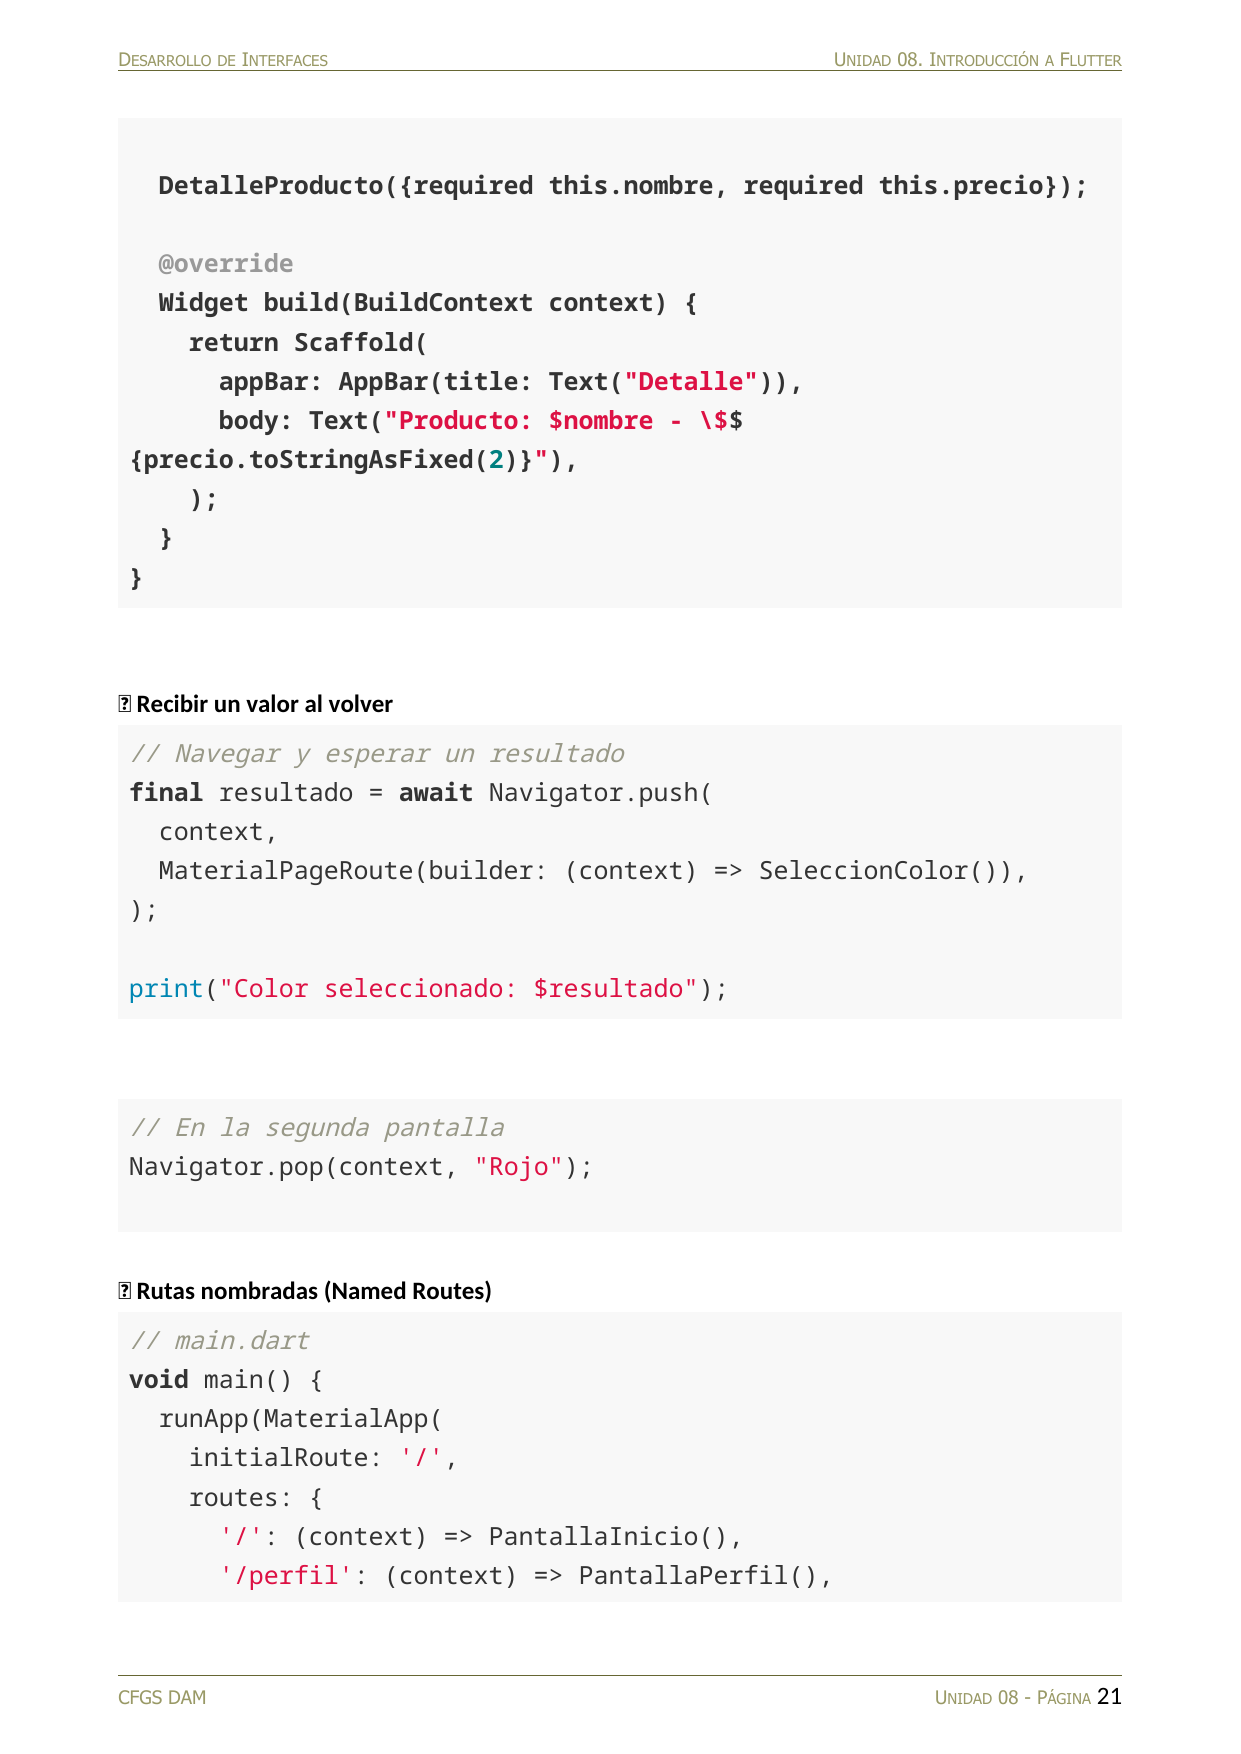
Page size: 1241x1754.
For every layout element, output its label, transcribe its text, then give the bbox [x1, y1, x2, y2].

text 🔷 Rutas nombradas (Named Routes) [118, 1275, 1122, 1306]
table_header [118, 118, 1122, 608]
table_header // Navegar y esperar un resultado final resultado = await Navigator.push( context, MaterialPageRoute(builder: (context) => SeleccionColor()), ); print("Color seleccionado: $resultado"); [118, 725, 1122, 1019]
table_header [118, 1312, 1122, 1602]
text 🔷 Recibir un valor al volver [118, 688, 1122, 718]
table_header // En la segunda pantalla Navigator.pop(context, "Rojo"); [118, 1099, 1122, 1232]
